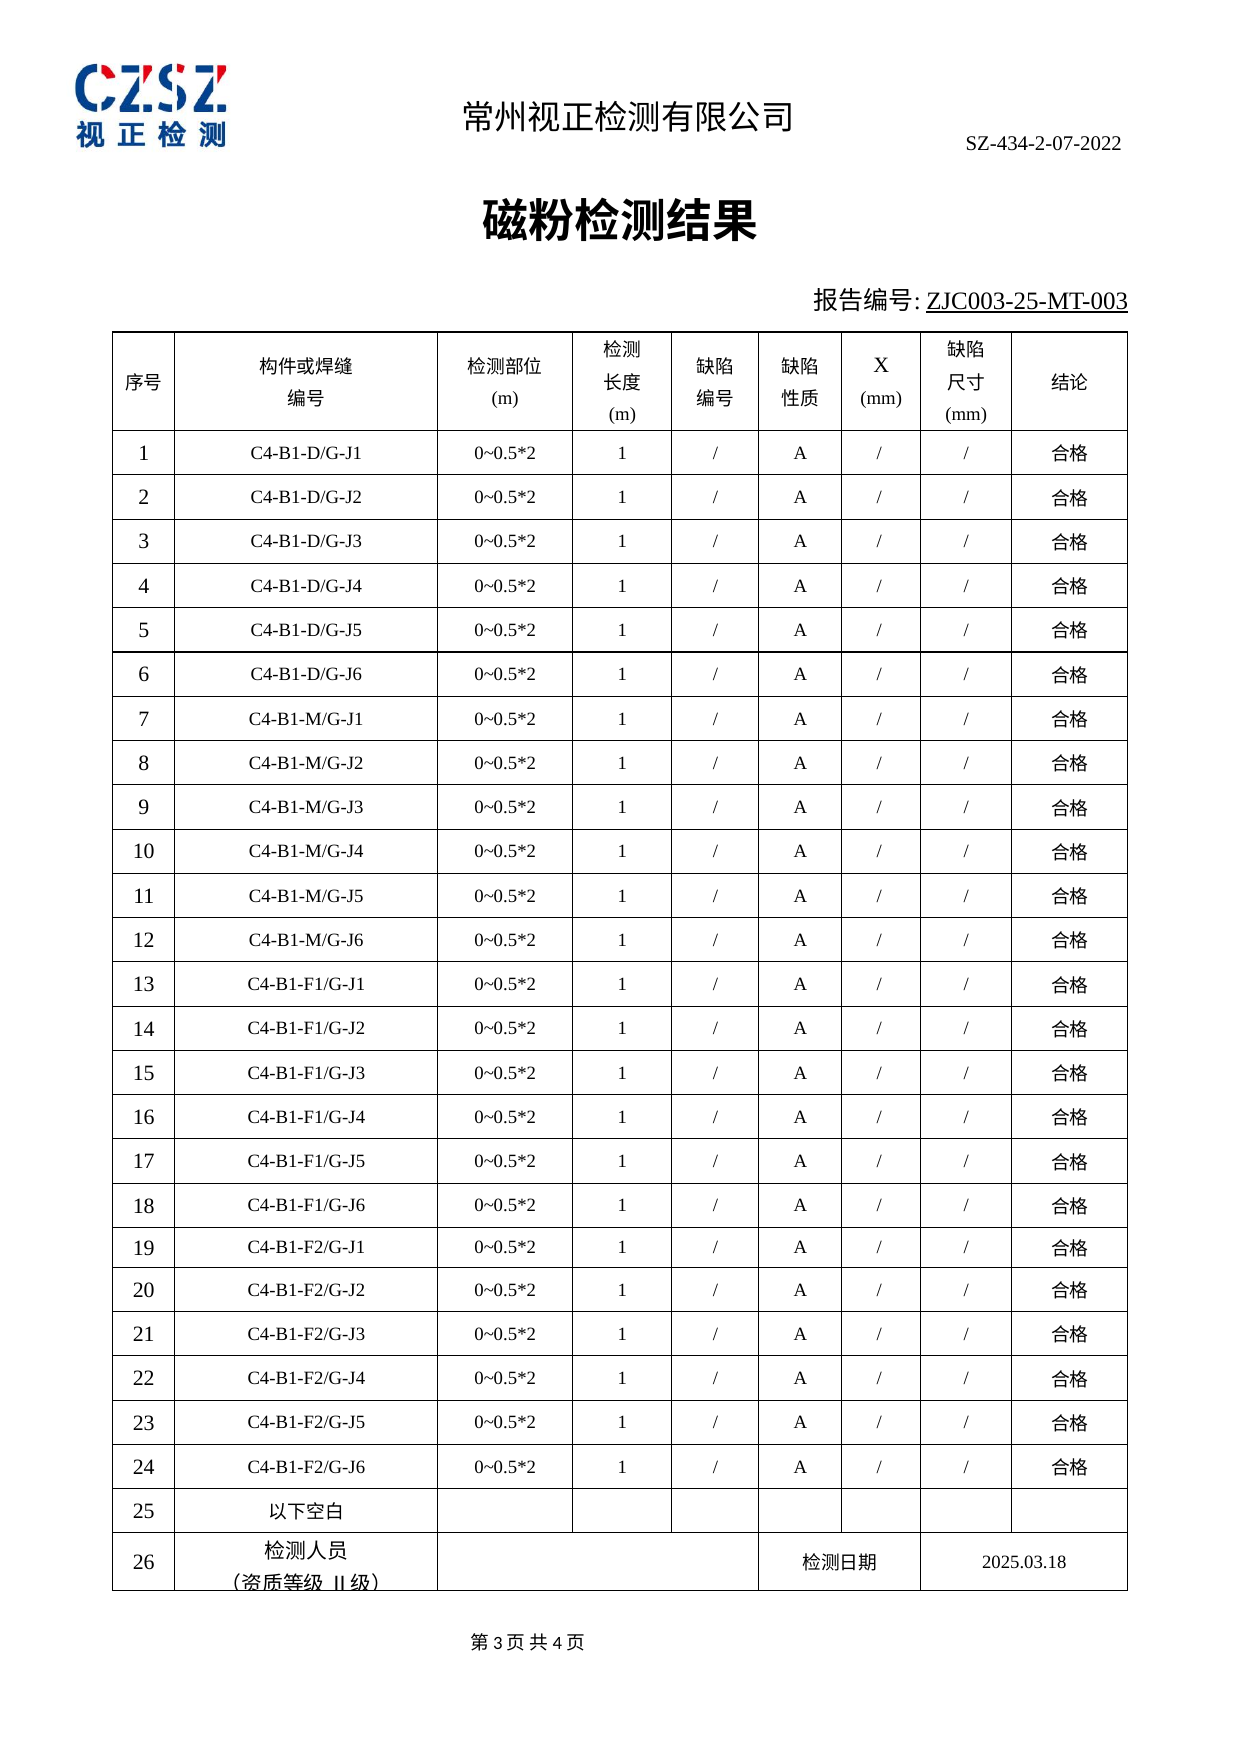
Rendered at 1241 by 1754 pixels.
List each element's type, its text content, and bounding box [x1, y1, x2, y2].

table_cell C4-B1-D/G-J2 [175, 475, 437, 518]
table_cell / [842, 520, 920, 563]
picture [66, 51, 234, 153]
table_cell / [672, 1051, 758, 1094]
table_cell 合格 [1012, 1139, 1127, 1183]
table_cell 1 [573, 431, 671, 474]
table_cell 2025.03.18 [921, 1533, 1127, 1589]
table_cell / [672, 1139, 758, 1183]
table_cell / [921, 564, 1011, 607]
table_cell C4-B1-D/G-J1 [175, 431, 437, 474]
table_cell A [759, 785, 841, 828]
table_cell / [672, 1445, 758, 1488]
table_cell C4-B1-F2/G-J6 [175, 1445, 437, 1488]
table_cell / [672, 1228, 758, 1267]
table_cell [438, 1489, 572, 1532]
table_cell 6 [113, 653, 174, 696]
table_cell 合格 [1012, 830, 1127, 873]
table_cell 0~0.5*2 [438, 741, 572, 784]
table_cell / [672, 475, 758, 518]
table_cell / [842, 1184, 920, 1227]
table_cell / [842, 830, 920, 873]
table_cell 合格 [1012, 608, 1127, 651]
table_cell 21 [113, 1312, 174, 1355]
table_cell 1 [573, 608, 671, 651]
table_cell C4-B1-F1/G-J6 [175, 1184, 437, 1227]
table_cell / [842, 697, 920, 740]
table_cell 1 [573, 475, 671, 518]
table_cell 0~0.5*2 [438, 1184, 572, 1227]
table_cell A [759, 431, 841, 474]
table_cell 0~0.5*2 [438, 962, 572, 1006]
table_cell / [672, 874, 758, 917]
table_cell 26 [113, 1533, 174, 1589]
table_cell / [921, 962, 1011, 1006]
table_cell 1 [113, 431, 174, 474]
table_cell [1012, 1489, 1127, 1532]
table_cell 0~0.5*2 [438, 608, 572, 651]
table_cell C4-B1-F2/G-J3 [175, 1312, 437, 1355]
table_cell A [759, 608, 841, 651]
table_cell / [842, 1139, 920, 1183]
table_cell / [672, 962, 758, 1006]
table_cell 0~0.5*2 [438, 874, 572, 917]
table_cell / [842, 608, 920, 651]
table_cell 0~0.5*2 [438, 697, 572, 740]
table_cell 0~0.5*2 [438, 785, 572, 828]
table_cell / [921, 1007, 1011, 1050]
table_cell / [672, 520, 758, 563]
table_cell / [672, 1095, 758, 1138]
table_cell 合格 [1012, 874, 1127, 917]
table_cell 0~0.5*2 [438, 653, 572, 696]
table_cell 1 [573, 918, 671, 961]
table_cell 3 [113, 520, 174, 563]
table_cell A [759, 1268, 841, 1311]
table_header 结论 [1012, 333, 1127, 430]
table_cell 5 [113, 608, 174, 651]
table_cell 16 [113, 1095, 174, 1138]
table_cell / [842, 564, 920, 607]
table_cell / [842, 1095, 920, 1138]
table_cell C4-B1-F1/G-J2 [175, 1007, 437, 1050]
table_cell / [842, 918, 920, 961]
table_cell A [759, 962, 841, 1006]
table_cell 1 [573, 785, 671, 828]
table_cell 1 [573, 653, 671, 696]
table_cell / [921, 520, 1011, 563]
table_cell 9 [113, 785, 174, 828]
table_cell 25 [113, 1489, 174, 1532]
table_cell 4 [113, 564, 174, 607]
table_cell 1 [573, 1184, 671, 1227]
table_cell 19 [113, 1228, 174, 1267]
table_cell / [921, 785, 1011, 828]
table_cell A [759, 830, 841, 873]
table_cell [921, 1489, 1011, 1532]
table_cell 1 [573, 1095, 671, 1138]
table_cell C4-B1-M/G-J6 [175, 918, 437, 961]
table_cell / [921, 874, 1011, 917]
table_cell 合格 [1012, 564, 1127, 607]
table_cell 14 [113, 1007, 174, 1050]
table_cell 1 [573, 1312, 671, 1355]
table_cell / [672, 918, 758, 961]
table_header X (mm) [842, 333, 920, 430]
table_cell A [759, 520, 841, 563]
table_cell 0~0.5*2 [438, 1356, 572, 1399]
table_cell 以下空白 [175, 1489, 437, 1532]
table_cell / [842, 1007, 920, 1050]
table_cell C4-B1-F1/G-J4 [175, 1095, 437, 1138]
table_cell / [921, 1184, 1011, 1227]
table_cell / [921, 1095, 1011, 1138]
table_header 缺陷 尺寸 (mm) [921, 333, 1011, 430]
table_cell 0~0.5*2 [438, 1051, 572, 1094]
table_cell / [921, 1228, 1011, 1267]
table_cell / [921, 1445, 1011, 1488]
table_cell / [672, 1007, 758, 1050]
table_cell 合格 [1012, 1401, 1127, 1444]
table_cell C4-B1-M/G-J1 [175, 697, 437, 740]
table_cell / [842, 741, 920, 784]
table_cell 合格 [1012, 1051, 1127, 1094]
table_cell 合格 [1012, 962, 1127, 1006]
table_cell / [672, 431, 758, 474]
table_cell / [842, 785, 920, 828]
table_cell 1 [573, 1228, 671, 1267]
table_cell A [759, 874, 841, 917]
table_cell 15 [113, 1051, 174, 1094]
table_cell 合格 [1012, 1312, 1127, 1355]
table_cell / [672, 830, 758, 873]
table_cell 2 [113, 475, 174, 518]
table_cell 0~0.5*2 [438, 1312, 572, 1355]
table_cell C4-B1-F1/G-J5 [175, 1139, 437, 1183]
table_cell A [759, 564, 841, 607]
table_cell A [759, 1401, 841, 1444]
table_cell A [759, 1445, 841, 1488]
table_cell / [921, 1401, 1011, 1444]
table_cell / [842, 1401, 920, 1444]
table_cell 0~0.5*2 [438, 475, 572, 518]
table_cell / [842, 1312, 920, 1355]
table_cell / [842, 1445, 920, 1488]
table_cell / [672, 1401, 758, 1444]
table_cell 0~0.5*2 [438, 830, 572, 873]
table_cell / [842, 1228, 920, 1267]
table_header 缺陷 性质 [759, 333, 841, 430]
table_cell / [842, 874, 920, 917]
table_cell / [921, 1268, 1011, 1311]
table_cell / [921, 918, 1011, 961]
table_header 构件或焊缝 编号 [175, 333, 437, 430]
table_cell A [759, 475, 841, 518]
table_cell C4-B1-M/G-J5 [175, 874, 437, 917]
table_cell A [759, 1095, 841, 1138]
table_cell 24 [113, 1445, 174, 1488]
table_cell 0~0.5*2 [438, 1007, 572, 1050]
table_cell 合格 [1012, 1184, 1127, 1227]
table_cell 合格 [1012, 697, 1127, 740]
table_cell A [759, 1312, 841, 1355]
table_cell 检测人员 （资质等级 Ⅱ级） [175, 1533, 437, 1589]
table_cell 0~0.5*2 [438, 564, 572, 607]
table_cell A [759, 1228, 841, 1267]
table_cell / [672, 741, 758, 784]
table_cell C4-B1-F2/G-J1 [175, 1228, 437, 1267]
text 报告编号: ZJC003-25-MT-003 [112, 266, 1128, 331]
table_header 检测 长度 (m) [573, 333, 671, 430]
table_cell [573, 1489, 671, 1532]
table_cell / [921, 741, 1011, 784]
table_cell 1 [573, 830, 671, 873]
table_cell / [842, 475, 920, 518]
table_cell 合格 [1012, 1268, 1127, 1311]
table_cell 12 [113, 918, 174, 961]
table_cell / [921, 1312, 1011, 1355]
table_cell 合格 [1012, 1228, 1127, 1267]
table_cell 1 [573, 962, 671, 1006]
table_cell [672, 1489, 758, 1532]
table_cell 18 [113, 1184, 174, 1227]
table_cell A [759, 1356, 841, 1399]
table_cell C4-B1-D/G-J5 [175, 608, 437, 651]
table_cell 10 [113, 830, 174, 873]
table_cell A [759, 1007, 841, 1050]
table_cell 0~0.5*2 [438, 1095, 572, 1138]
table_cell 13 [113, 962, 174, 1006]
table_cell / [842, 653, 920, 696]
table_cell 合格 [1012, 741, 1127, 784]
table_cell / [672, 1356, 758, 1399]
table_cell A [759, 741, 841, 784]
table_cell / [842, 1051, 920, 1094]
table_cell 20 [113, 1268, 174, 1311]
table_cell C4-B1-M/G-J3 [175, 785, 437, 828]
table_cell A [759, 653, 841, 696]
table_cell 合格 [1012, 475, 1127, 518]
table_cell 0~0.5*2 [438, 1268, 572, 1311]
table_cell C4-B1-F2/G-J2 [175, 1268, 437, 1311]
table_cell C4-B1-M/G-J4 [175, 830, 437, 873]
table_cell 1 [573, 520, 671, 563]
table_cell A [759, 1139, 841, 1183]
table_cell 合格 [1012, 785, 1127, 828]
table_cell 1 [573, 1139, 671, 1183]
table_cell / [921, 1356, 1011, 1399]
table_cell 合格 [1012, 1007, 1127, 1050]
table_header 缺陷 编号 [672, 333, 758, 430]
table_cell 0~0.5*2 [438, 431, 572, 474]
table_cell 合格 [1012, 918, 1127, 961]
table_cell 合格 [1012, 520, 1127, 563]
table_cell 0~0.5*2 [438, 1228, 572, 1267]
table_cell / [672, 1312, 758, 1355]
table_cell C4-B1-M/G-J2 [175, 741, 437, 784]
table_cell [438, 1533, 758, 1589]
table_cell 1 [573, 1445, 671, 1488]
table_cell C4-B1-F2/G-J5 [175, 1401, 437, 1444]
table_cell [842, 1489, 920, 1532]
table_cell / [842, 1268, 920, 1311]
table_cell 1 [573, 1401, 671, 1444]
table_cell / [672, 653, 758, 696]
table_cell 1 [573, 564, 671, 607]
table_cell / [921, 653, 1011, 696]
table_cell 1 [573, 1007, 671, 1050]
table_cell C4-B1-F2/G-J4 [175, 1356, 437, 1399]
table_cell 合格 [1012, 1356, 1127, 1399]
table_cell 0~0.5*2 [438, 1139, 572, 1183]
table_cell / [672, 785, 758, 828]
table_cell 0~0.5*2 [438, 1401, 572, 1444]
table_cell / [921, 475, 1011, 518]
table_cell 合格 [1012, 1445, 1127, 1488]
table_cell 1 [573, 1356, 671, 1399]
table_cell A [759, 1184, 841, 1227]
table_cell 11 [113, 874, 174, 917]
table_cell A [759, 918, 841, 961]
table_cell 8 [113, 741, 174, 784]
table_cell / [921, 608, 1011, 651]
text 磁粉检测结果 [112, 169, 1128, 266]
table_cell / [672, 608, 758, 651]
table_cell 0~0.5*2 [438, 1445, 572, 1488]
table_cell / [921, 697, 1011, 740]
table_cell 合格 [1012, 1095, 1127, 1138]
table_cell C4-B1-F1/G-J3 [175, 1051, 437, 1094]
table_cell C4-B1-D/G-J3 [175, 520, 437, 563]
table_cell 1 [573, 1268, 671, 1311]
table_cell 1 [573, 741, 671, 784]
table_cell A [759, 1051, 841, 1094]
table_cell C4-B1-D/G-J4 [175, 564, 437, 607]
table_cell / [672, 564, 758, 607]
table_cell / [921, 1051, 1011, 1094]
table_cell [759, 1489, 841, 1532]
table_header 序号 [113, 333, 174, 430]
table_cell / [672, 1184, 758, 1227]
table_cell 检测日期 [759, 1533, 920, 1589]
table_cell A [759, 697, 841, 740]
table_header 检测部位 (m) [438, 333, 572, 430]
table_cell 1 [573, 697, 671, 740]
table_cell / [672, 1268, 758, 1311]
table_cell 7 [113, 697, 174, 740]
table_cell / [842, 962, 920, 1006]
table_cell 合格 [1012, 653, 1127, 696]
table_cell / [921, 1139, 1011, 1183]
table_cell 1 [573, 874, 671, 917]
table_cell C4-B1-D/G-J6 [175, 653, 437, 696]
table_cell 22 [113, 1356, 174, 1399]
table_cell / [672, 697, 758, 740]
table_cell / [842, 431, 920, 474]
table_cell / [921, 830, 1011, 873]
table_cell 1 [573, 1051, 671, 1094]
table_cell 0~0.5*2 [438, 918, 572, 961]
table_cell 0~0.5*2 [438, 520, 572, 563]
table_cell 17 [113, 1139, 174, 1183]
table_cell 23 [113, 1401, 174, 1444]
table_cell / [842, 1356, 920, 1399]
table_cell / [921, 431, 1011, 474]
table_cell C4-B1-F1/G-J1 [175, 962, 437, 1006]
table_cell 合格 [1012, 431, 1127, 474]
